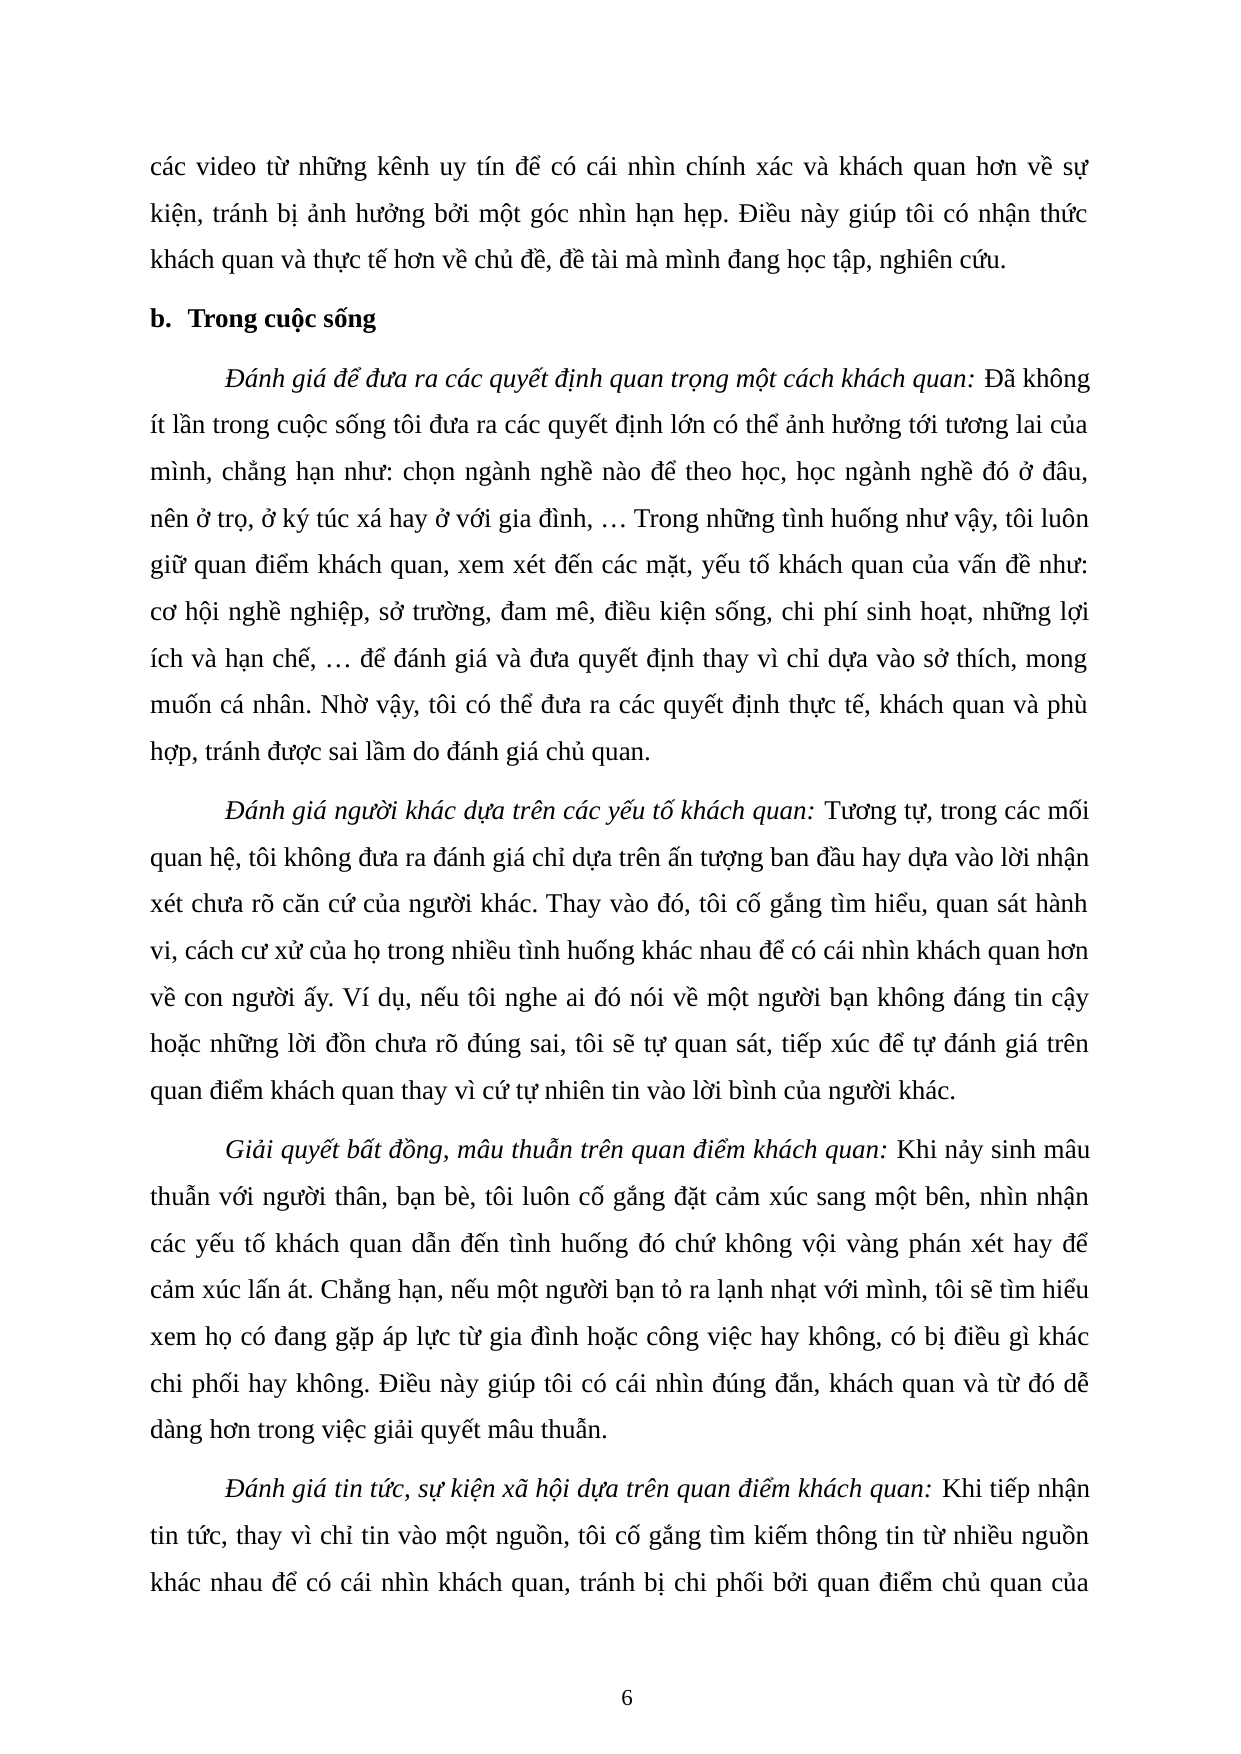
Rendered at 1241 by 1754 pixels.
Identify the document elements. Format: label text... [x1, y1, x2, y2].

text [150, 150, 1090, 274]
text Đánh giá để đưa ra các quyết định quan trọng một cách khách quan: Đã không ít lần trong cuộc sống tôi đưa ra các quyết định lớn có thể ảnh hưởng tới tương lai của mình, chẳng hạn như: chọn ngành nghề nào để theo học, học ngành nghề đó ở đâu, nên ở trọ, ở ký túc xá hay ở với gia đình, … Trong những tình huống như vậy, tôi luôn giữ quan điểm khách quan, xem xét đến các mặt, yếu tố khách quan của vấn đề như: cơ hội nghề nghiệp, sở trường, đam mê, điều kiện sống, chi phí sinh hoạt, những lợi ích và hạn chế, … để đánh giá và đưa quyết định thay vì chỉ dựa vào sở thích, mong muốn cá nhân. Nhờ vậy, tôi có thể đưa ra các quyết định thực tế, khách quan và phù hợp, tránh được sai lầm do đánh giá chủ quan. [150, 362, 1090, 766]
text Đánh giá người khác dựa trên các yếu tố khách quan: Tương tự, trong các mối quan hệ, tôi không đưa ra đánh giá chỉ dựa trên ấn tượng ban đầu hay dựa vào lời nhận xét chưa rõ căn cứ của người khác. Thay vào đó, tôi cố gắng tìm hiểu, quan sát hành vi, cách cư xử của họ trong nhiều tình huống khác nhau để có cái nhìn khách quan hơn về con người ấy. Ví dụ, nếu tôi nghe ai đó nói về một người bạn không đáng tin cậy hoặc những lời đồn chưa rõ đúng sai, tôi sẽ tự quan sát, tiếp xúc để tự đánh giá trên quan điểm khách quan thay vì cứ tự nhiên tin vào lời bình của người khác. [150, 794, 1090, 1105]
text Giải quyết bất đồng, mâu thuẫn trên quan điểm khách quan: Khi nảy sinh mâu thuẫn với người thân, bạn bè, tôi luôn cố gắng đặt cảm xúc sang một bên, nhìn nhận các yếu tố khách quan dẫn đến tình huống đó chứ không vội vàng phán xét hay để cảm xúc lấn át. Chẳng hạn, nếu một người bạn tỏ ra lạnh nhạt với mình, tôi sẽ tìm hiểu xem họ có đang gặp áp lực từ gia đình hoặc công việc hay không, có bị điều gì khác chi phối hay không. Điều này giúp tôi có cái nhìn đúng đắn, khách quan và từ đó dễ dàng hơn trong việc giải quyết mâu thuẫn. [150, 1133, 1090, 1444]
list Trong cuộc sống [150, 302, 1090, 334]
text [150, 1472, 1090, 1597]
